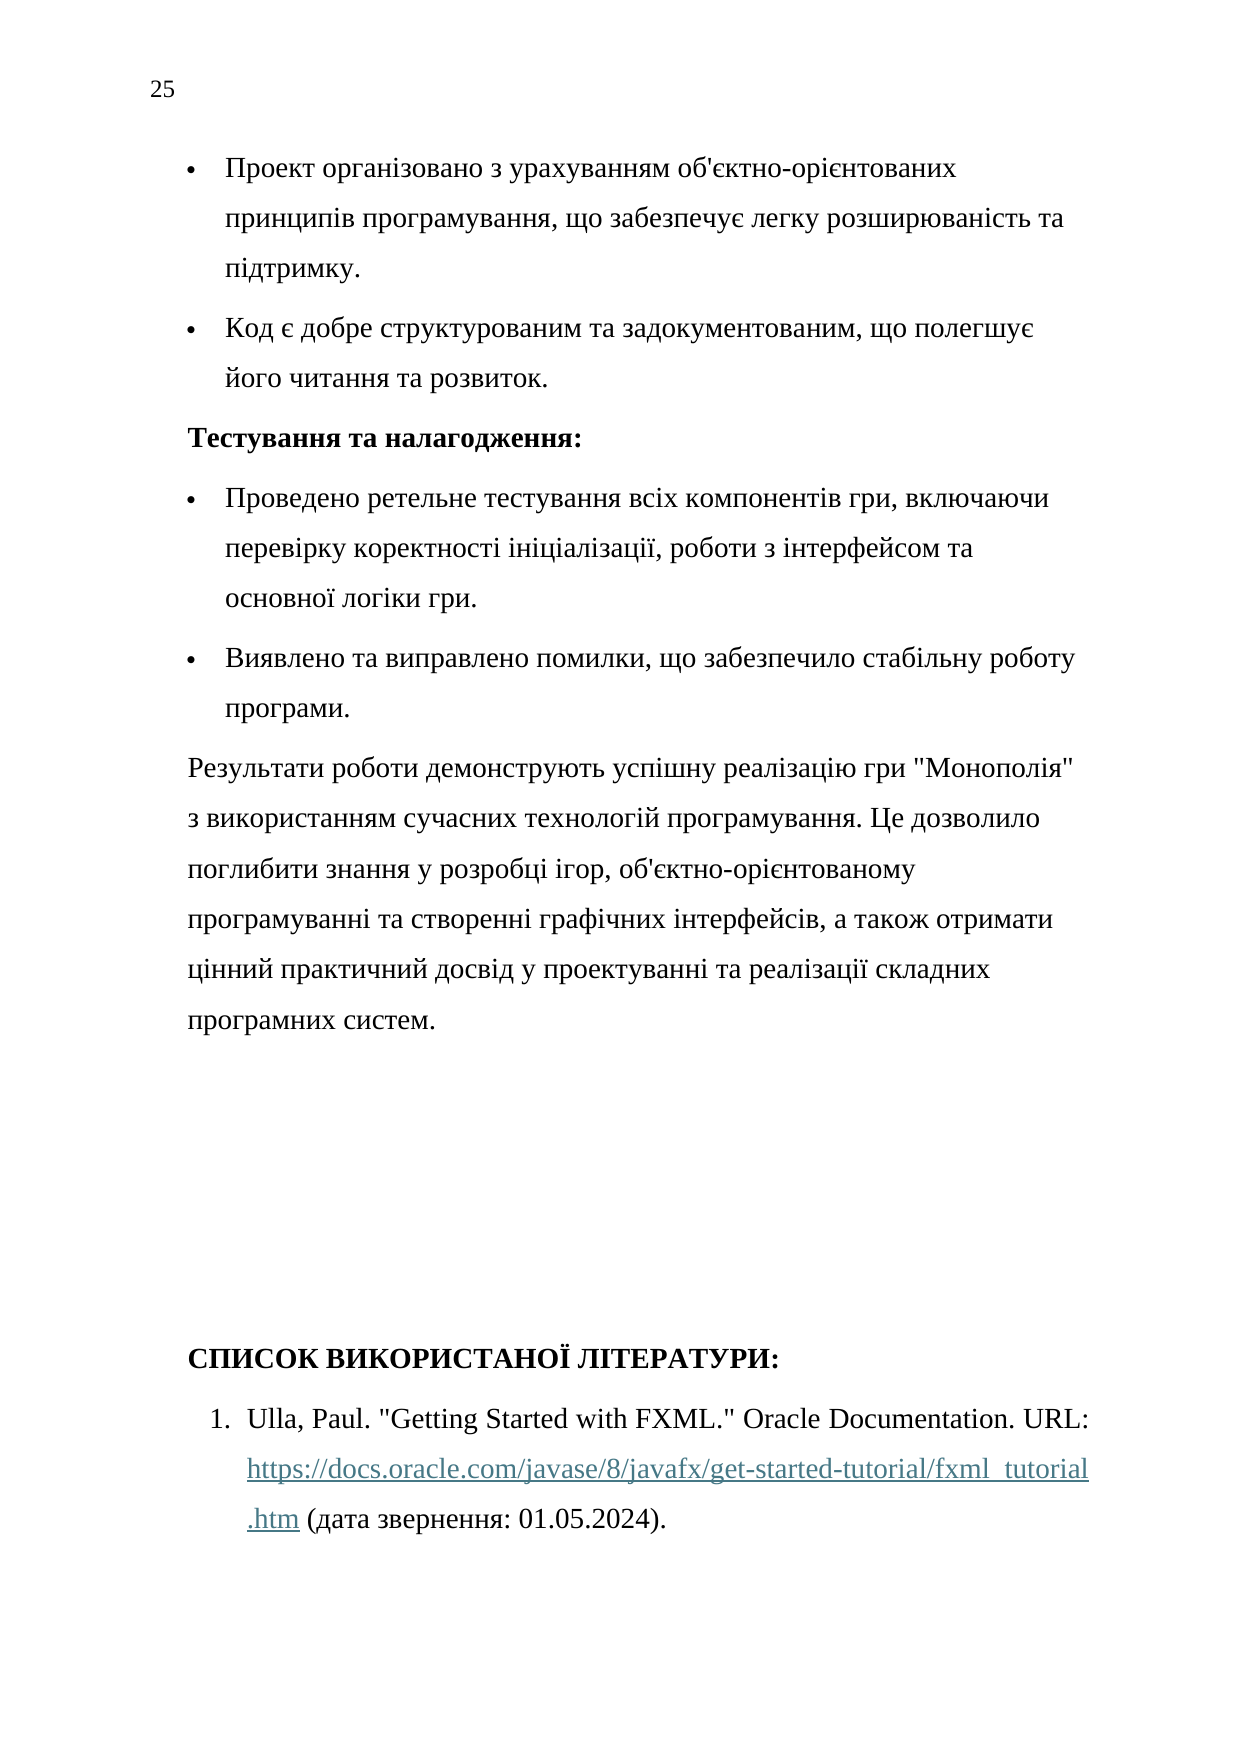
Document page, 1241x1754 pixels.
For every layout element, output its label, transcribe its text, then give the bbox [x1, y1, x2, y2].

list Проект організовано з урахуванням об'єктно-орієнтованих принципів програмування, що забезпечує легку розширюваність та підтримку. [187, 150, 1090, 284]
text Тестування та налагодження: [187, 420, 1090, 454]
text СПИСОК ВИКОРИСТАНОЇ ЛІТЕРАТУРИ: [187, 1341, 1090, 1374]
list Ulla, Paul. "Getting Started with FXML." Oracle Documentation. URL: https://docs.oracle.com/javase/8/javafx/get-started-tutorial/fxml_tutorial.htm (дата звернення: 01.05.2024). [209, 1401, 1090, 1535]
text Результати роботи демонструють успішну реалізацію гри "Монополія" з використанням сучасних технологій програмування. Це дозволило поглибити знання у розробці ігор, об'єктно-орієнтованому програмуванні та створенні графічних інтерфейсів, а також отримати цінний практичний досвід у проектуванні та реалізації складних програмних систем. [187, 750, 1090, 1035]
list Проведено ретельне тестування всіх компонентів гри, включаючи перевірку коректності ініціалізації, роботи з інтерфейсом та основної логіки гри. [187, 480, 1090, 614]
list Код є добре структурованим та задокументованим, що полегшує його читання та розвиток. [187, 310, 1090, 394]
list Виявлено та виправлено помилки, що забезпечило стабільну роботу програми. [187, 640, 1090, 724]
